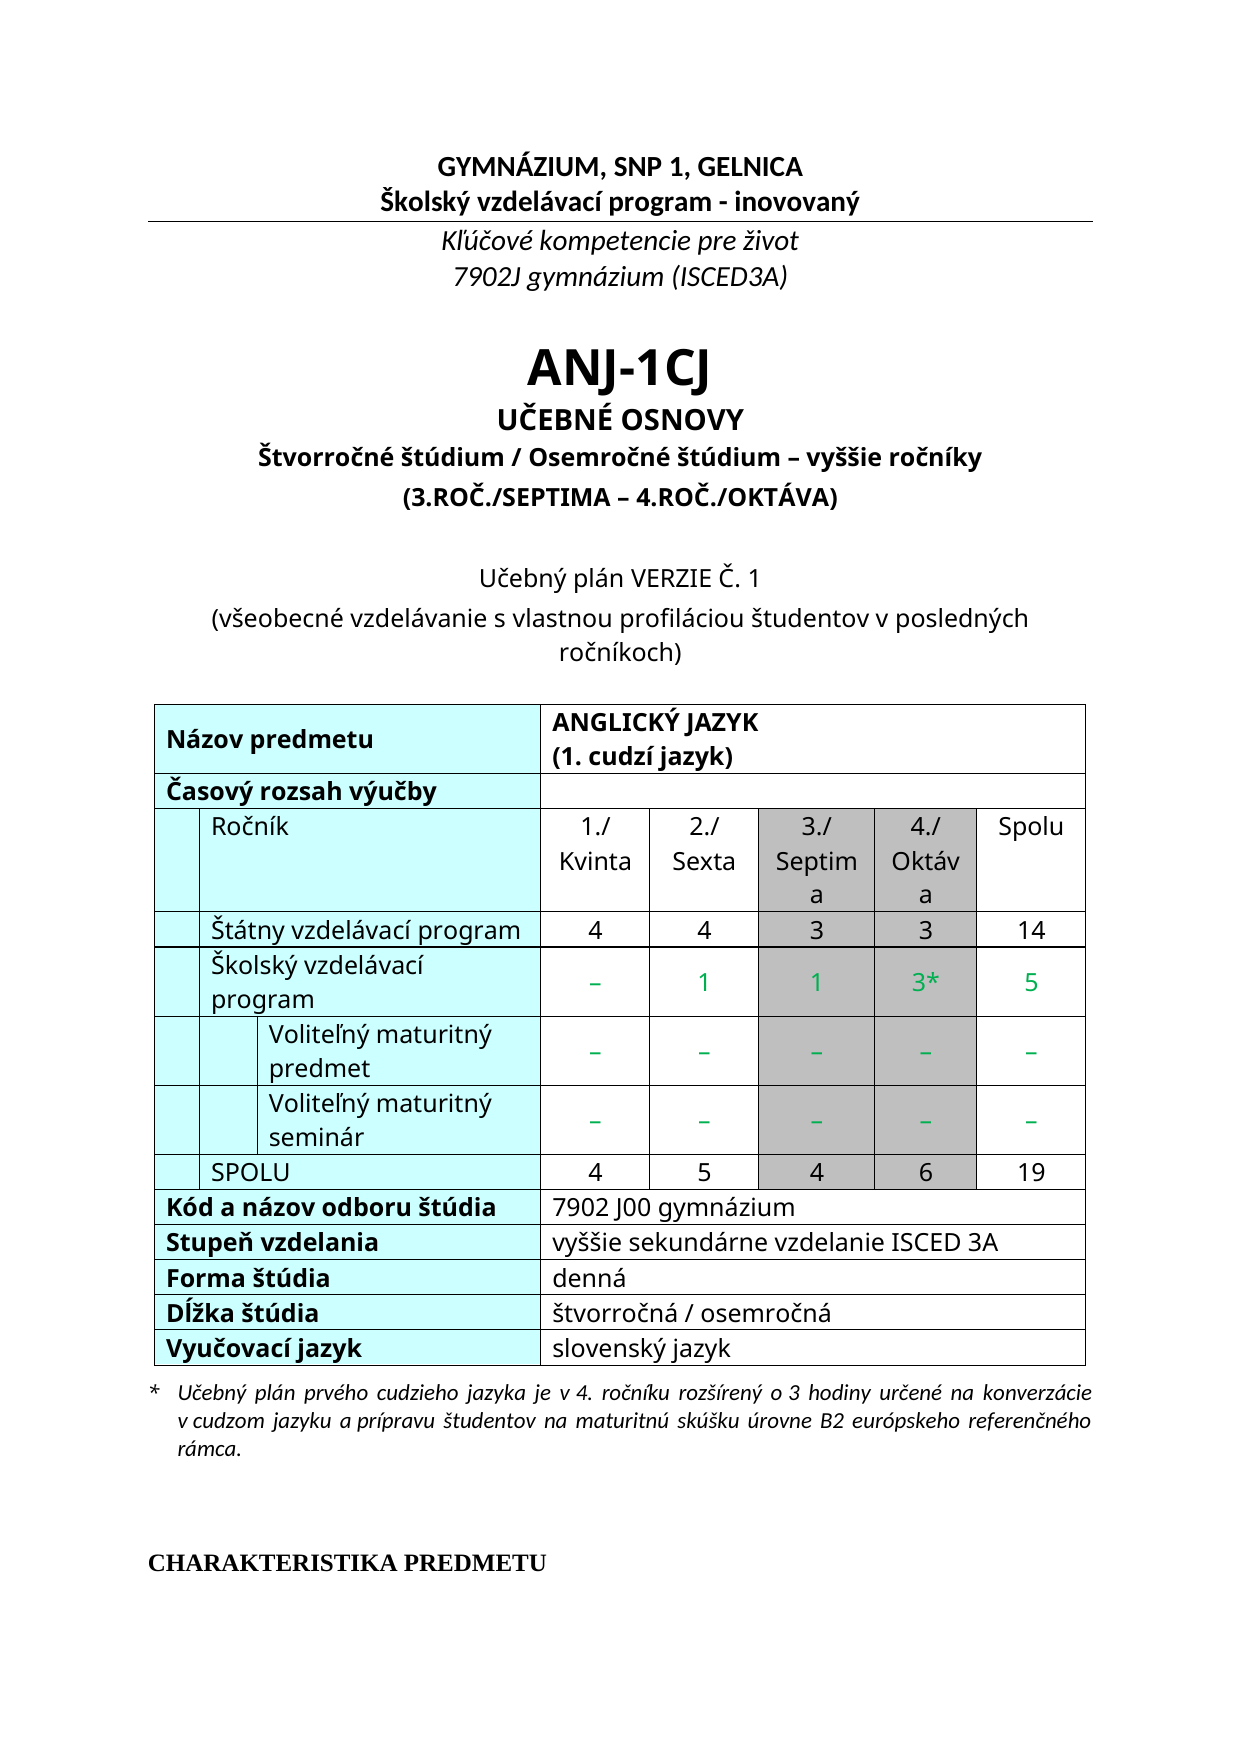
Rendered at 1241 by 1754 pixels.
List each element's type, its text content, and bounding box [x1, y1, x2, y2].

table_cell 1 [759, 948, 874, 1016]
text (3.roč./septima – 4.roč./oktáva) [148, 480, 1093, 514]
table_cell Školský vzdelávací program [200, 948, 540, 1016]
table_cell 3 [875, 912, 976, 946]
table_cell Spolu [977, 809, 1085, 911]
table_header ANGLICKÝ JAZYK (1. cudzí jazyk) [541, 705, 1085, 773]
table_cell 5 [977, 948, 1085, 1016]
text Gymnázium, snp 1, gelnica [148, 148, 1093, 183]
table_cell [155, 1086, 199, 1154]
table_cell [155, 1017, 199, 1085]
table_cell Voliteľný maturitný predmet [258, 1017, 540, 1085]
table_cell Vyučovací jazyk [155, 1330, 540, 1364]
table_cell 1./ Kvinta [541, 809, 649, 911]
text (všeobecné vzdelávanie s vlastnou profiláciou študentov v posledných ročníkoch) [148, 601, 1093, 669]
table_cell – [650, 1017, 758, 1085]
table_cell – [541, 1086, 649, 1154]
table_cell [155, 912, 199, 946]
text Štvorročné štúdium / Osemročné štúdium – vyššie ročníky [148, 439, 1093, 473]
table_cell – [875, 1086, 976, 1154]
table_cell 4./ Oktáva [875, 809, 976, 911]
table_cell – [650, 1086, 758, 1154]
table_cell 4 [541, 1155, 649, 1189]
table_cell [200, 1086, 257, 1154]
table_cell Dĺžka štúdia [155, 1295, 540, 1329]
text * Učebný plán prvého cudzieho jazyka je v 4. ročníku rozšírený o 3 hodiny určené na konverzácie v cudzom jazyku a prípravu študentov na maturitnú skúšku úrovne B2 európskeho referenčného rámca. [148, 1378, 1093, 1462]
text CHARAKTERISTIKA PREDMETU [148, 1548, 1093, 1577]
table_cell 1 [650, 948, 758, 1016]
table_cell štvorročná / osemročná [541, 1295, 1085, 1329]
table_cell Štátny vzdelávací program [200, 912, 540, 946]
table_cell 2./ Sexta [650, 809, 758, 911]
table_cell 3 [759, 912, 874, 946]
table_cell Ročník [200, 809, 540, 911]
table_cell 5 [650, 1155, 758, 1189]
table_cell Voliteľný maturitný seminár [258, 1086, 540, 1154]
table_cell – [541, 1017, 649, 1085]
table_cell [155, 1155, 199, 1189]
table_cell Časový rozsah výučby [155, 774, 540, 808]
table_cell [541, 774, 1085, 808]
text UČEBNÉ OSNOVY [148, 400, 1093, 439]
table_cell 19 [977, 1155, 1085, 1189]
table_cell slovenský jazyk [541, 1330, 1085, 1364]
table_cell 3./ Septima [759, 809, 874, 911]
table_cell – [541, 948, 649, 1016]
text Učebný plán Verzie č. 1 [148, 560, 1093, 594]
text Školský vzdelávací program - inovovaný [148, 183, 1093, 221]
table_cell 4 [759, 1155, 874, 1189]
table_cell SPOLU [200, 1155, 540, 1189]
table_cell – [875, 1017, 976, 1085]
table_cell vyššie sekundárne vzdelanie ISCED 3A [541, 1225, 1085, 1259]
table_cell – [977, 1017, 1085, 1085]
table_cell denná [541, 1260, 1085, 1294]
table_cell [155, 809, 199, 911]
text 7902J gymnázium (ISCED3A) [148, 258, 1093, 293]
table_cell 4 [650, 912, 758, 946]
table_cell – [977, 1086, 1085, 1154]
table_cell [155, 948, 199, 1016]
table_cell – [759, 1017, 874, 1085]
table_cell 4 [541, 912, 649, 946]
text Kľúčové kompetencie pre život [148, 222, 1093, 258]
table_cell Forma štúdia [155, 1260, 540, 1294]
table_cell Stupeň vzdelania [155, 1225, 540, 1259]
table_cell 6 [875, 1155, 976, 1189]
table_header Názov predmetu [155, 705, 540, 773]
table_cell Kód a názov odboru štúdia [155, 1190, 540, 1224]
table_cell – [759, 1086, 874, 1154]
table_cell 7902 J00 gymnázium [541, 1190, 1085, 1224]
table_cell 3* [875, 948, 976, 1016]
table_cell [200, 1017, 257, 1085]
text ANJ-1CJ [148, 332, 1093, 400]
table_cell 14 [977, 912, 1085, 946]
